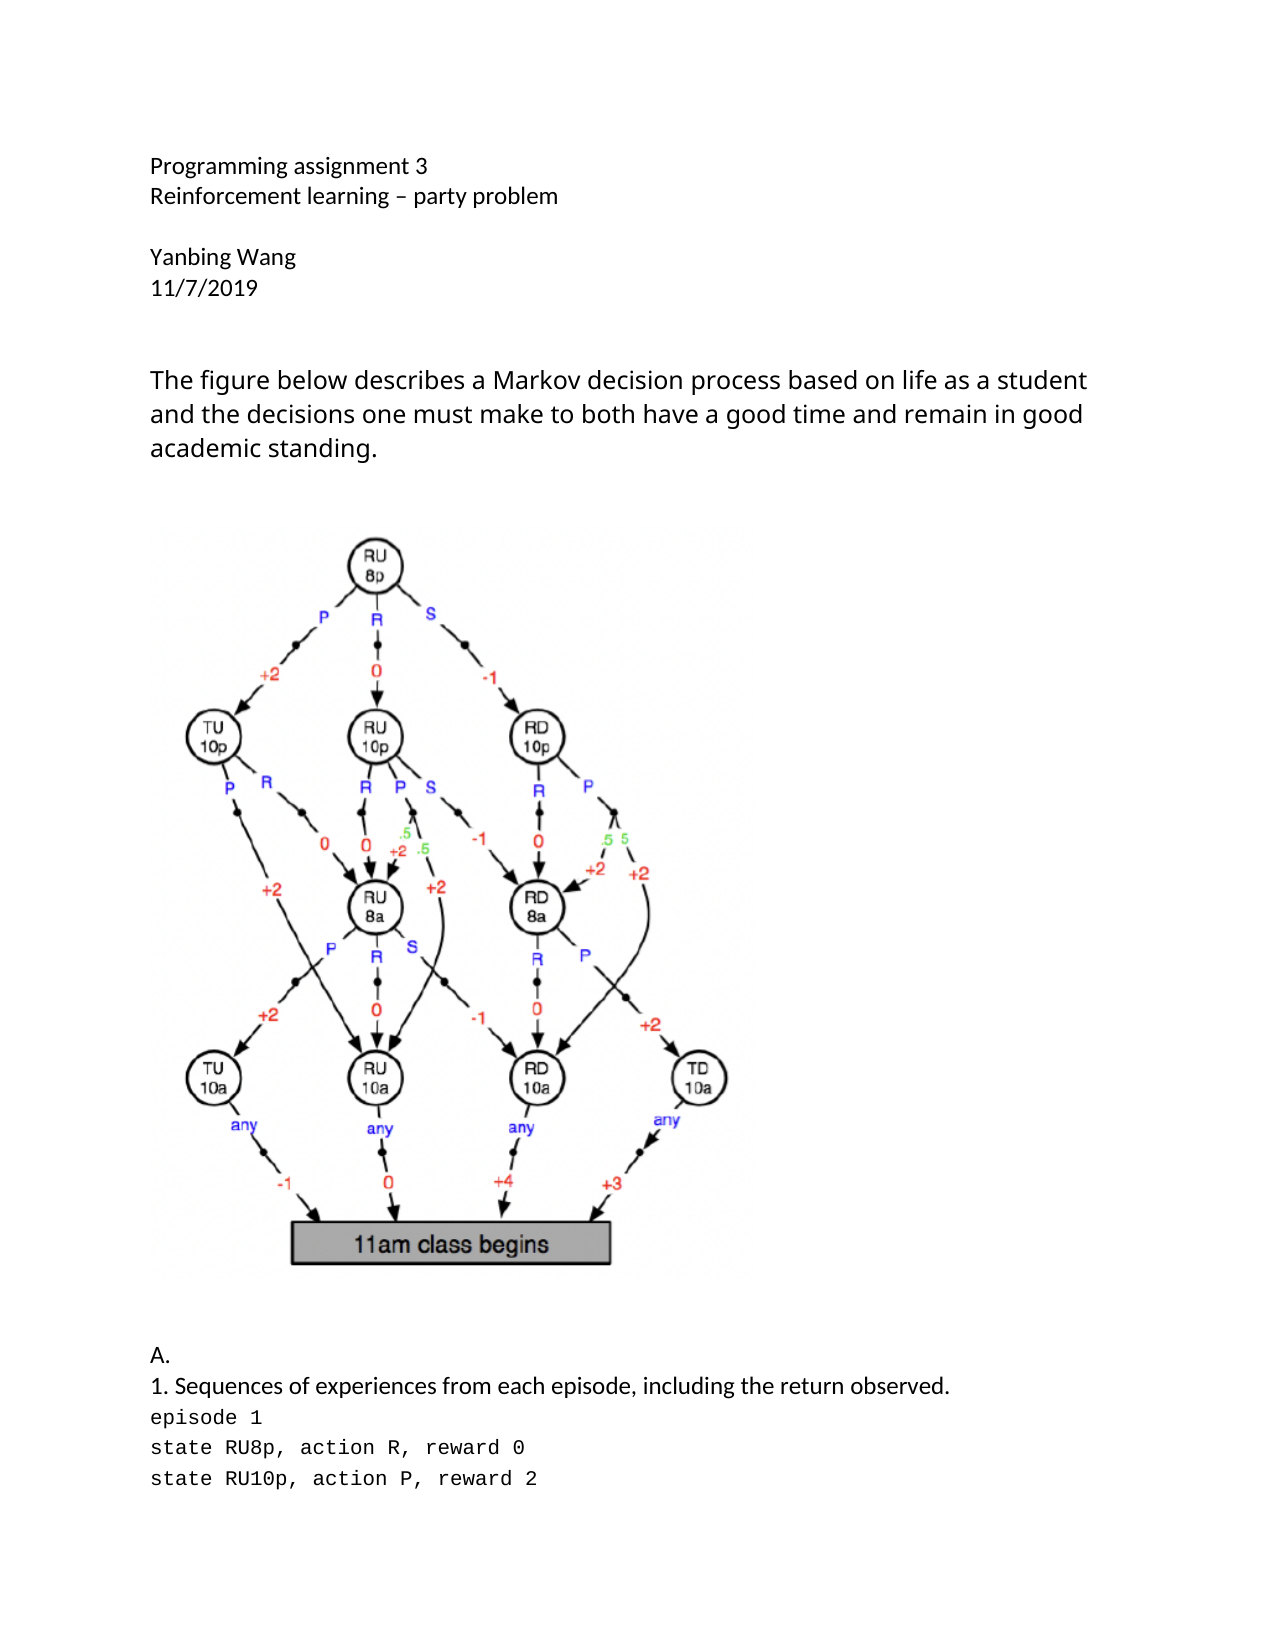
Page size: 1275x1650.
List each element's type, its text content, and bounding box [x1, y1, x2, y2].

picture [150, 524, 757, 1279]
text 11/7/2019 [150, 272, 1125, 303]
text The figure below describes a Markov decision process based on life as a student and the decisions one must make to both have a good time and remain in good academic standing. [150, 362, 1125, 464]
text Programming assignment 3 [150, 150, 1125, 181]
text Reinforcement learning – party problem [150, 181, 1125, 211]
text Yanbing Wang [150, 242, 1125, 272]
text state RU10p, action P, reward 2 [150, 1461, 1125, 1491]
text 1. Sequences of experiences from each episode, including the return observed. [150, 1370, 1125, 1400]
text state RU8p, action R, reward 0 [150, 1431, 1125, 1461]
text A. [150, 1339, 1125, 1370]
text episode 1 [150, 1400, 1125, 1431]
